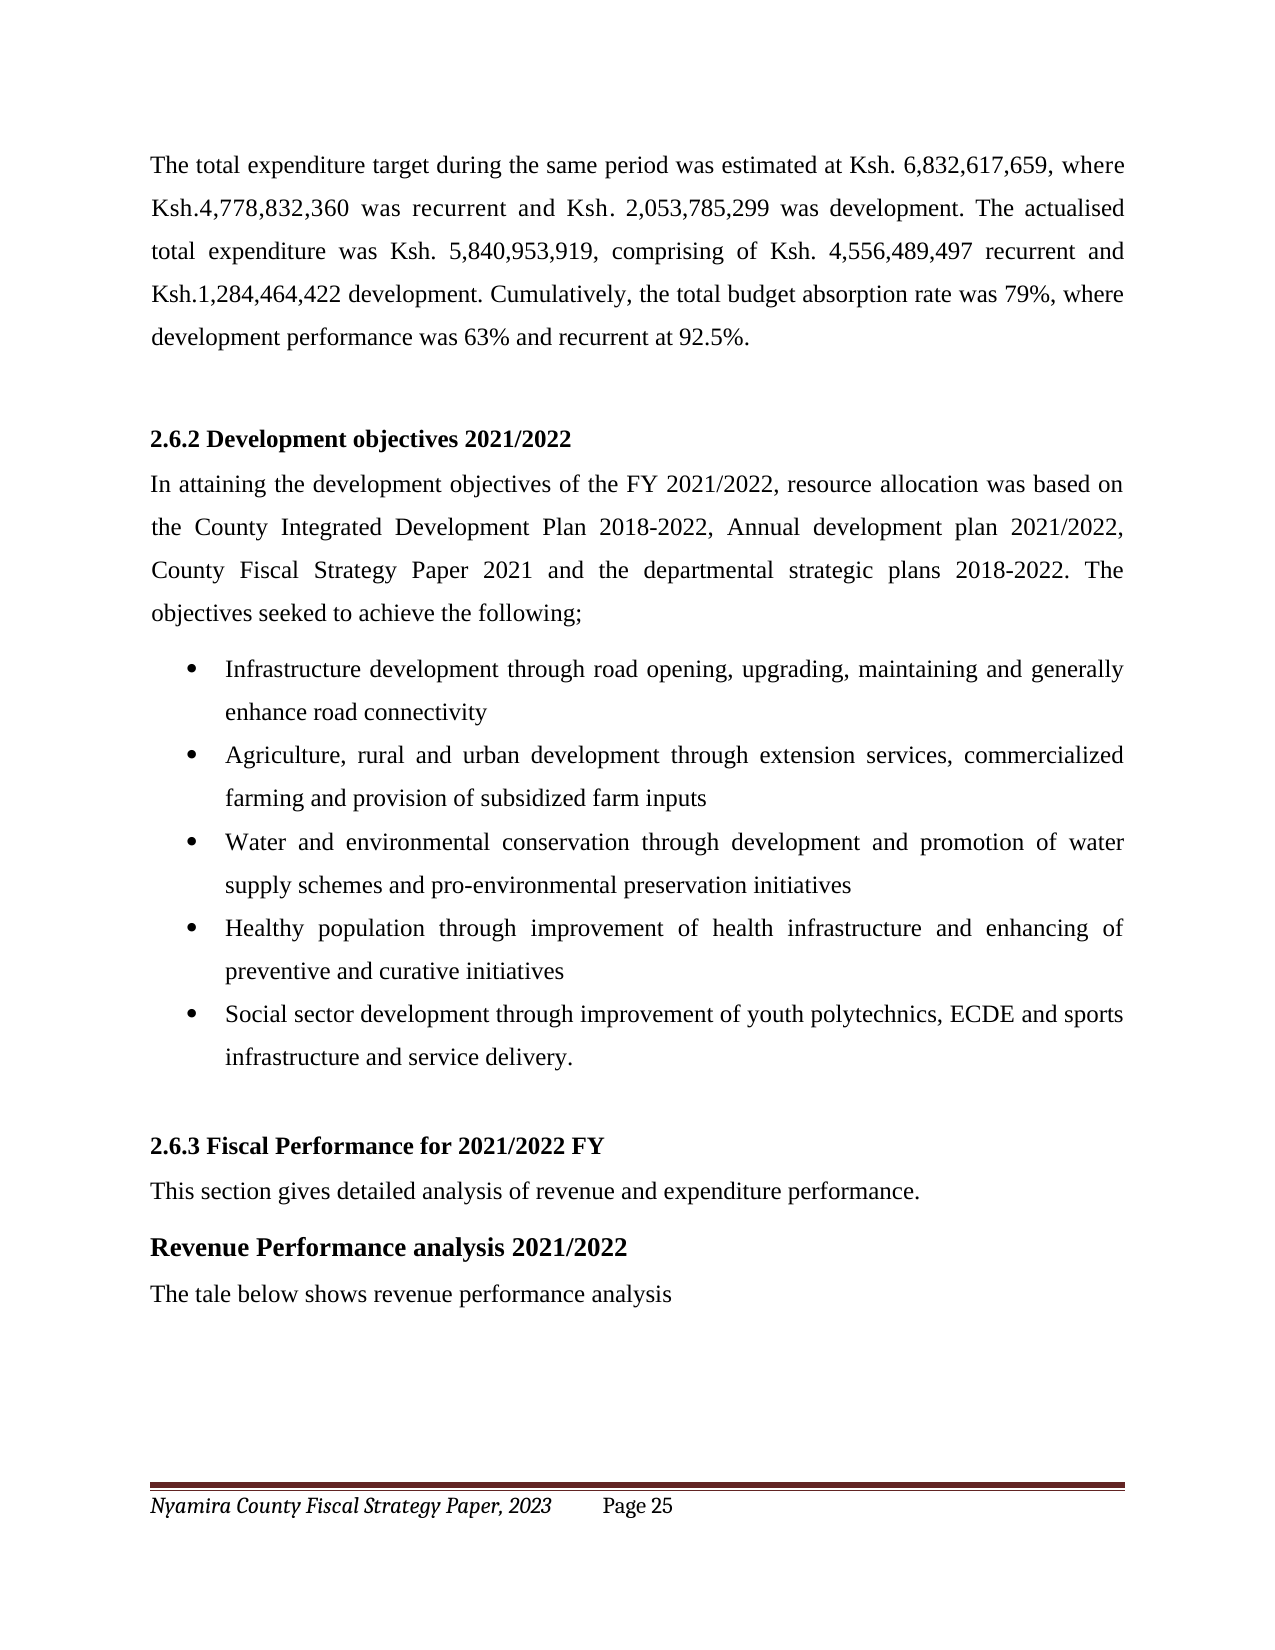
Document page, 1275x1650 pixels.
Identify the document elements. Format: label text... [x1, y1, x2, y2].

text 2.6.2 Development objectives 2021/2022 [150, 424, 1125, 452]
text Revenue Performance analysis 2021/2022 [150, 1231, 1125, 1262]
list Social sector development through improvement of youth polytechnics, ECDE and sports infrastructure and service delivery. [187, 999, 1125, 1071]
list Healthy population through improvement of health infrastructure and enhancing of preventive and curative initiatives [187, 913, 1125, 985]
text In attaining the development objectives of the FY 2021/2022, resource allocation was based on the County Integrated Development Plan 2018-2022, Annual development plan 2021/2022, County Fiscal Strategy Paper 2021 and the departmental strategic plans 2018-2022. The objectives seeked to achieve the following; [150, 469, 1125, 627]
text 2.6.3 Fiscal Performance for 2021/2022 FY [150, 1131, 1125, 1160]
list Water and environmental conservation through development and promotion of water supply schemes and pro-environmental preservation initiatives [187, 827, 1125, 898]
text This section gives detailed analysis of revenue and expenditure performance. [150, 1176, 1125, 1205]
text The tale below shows revenue performance analysis [150, 1279, 1125, 1308]
list Agriculture, rural and urban development through extension services, commercialized farming and provision of subsidized farm inputs [187, 740, 1125, 812]
text The total expenditure target during the same period was estimated at Ksh. 6,832,617,659, where Ksh.4,778,832,360 was recurrent and Ksh. 2,053,785,299 was development. The actualised total expenditure was Ksh. 5,840,953,919, comprising of Ksh. 4,556,489,497 recurrent and Ksh.1,284,464,422 development. Cumulatively, the total budget absorption rate was 79%, where development performance was 63% and recurrent at 92.5%. [150, 150, 1125, 351]
list Infrastructure development through road opening, upgrading, maintaining and generally enhance road connectivity [187, 654, 1125, 726]
